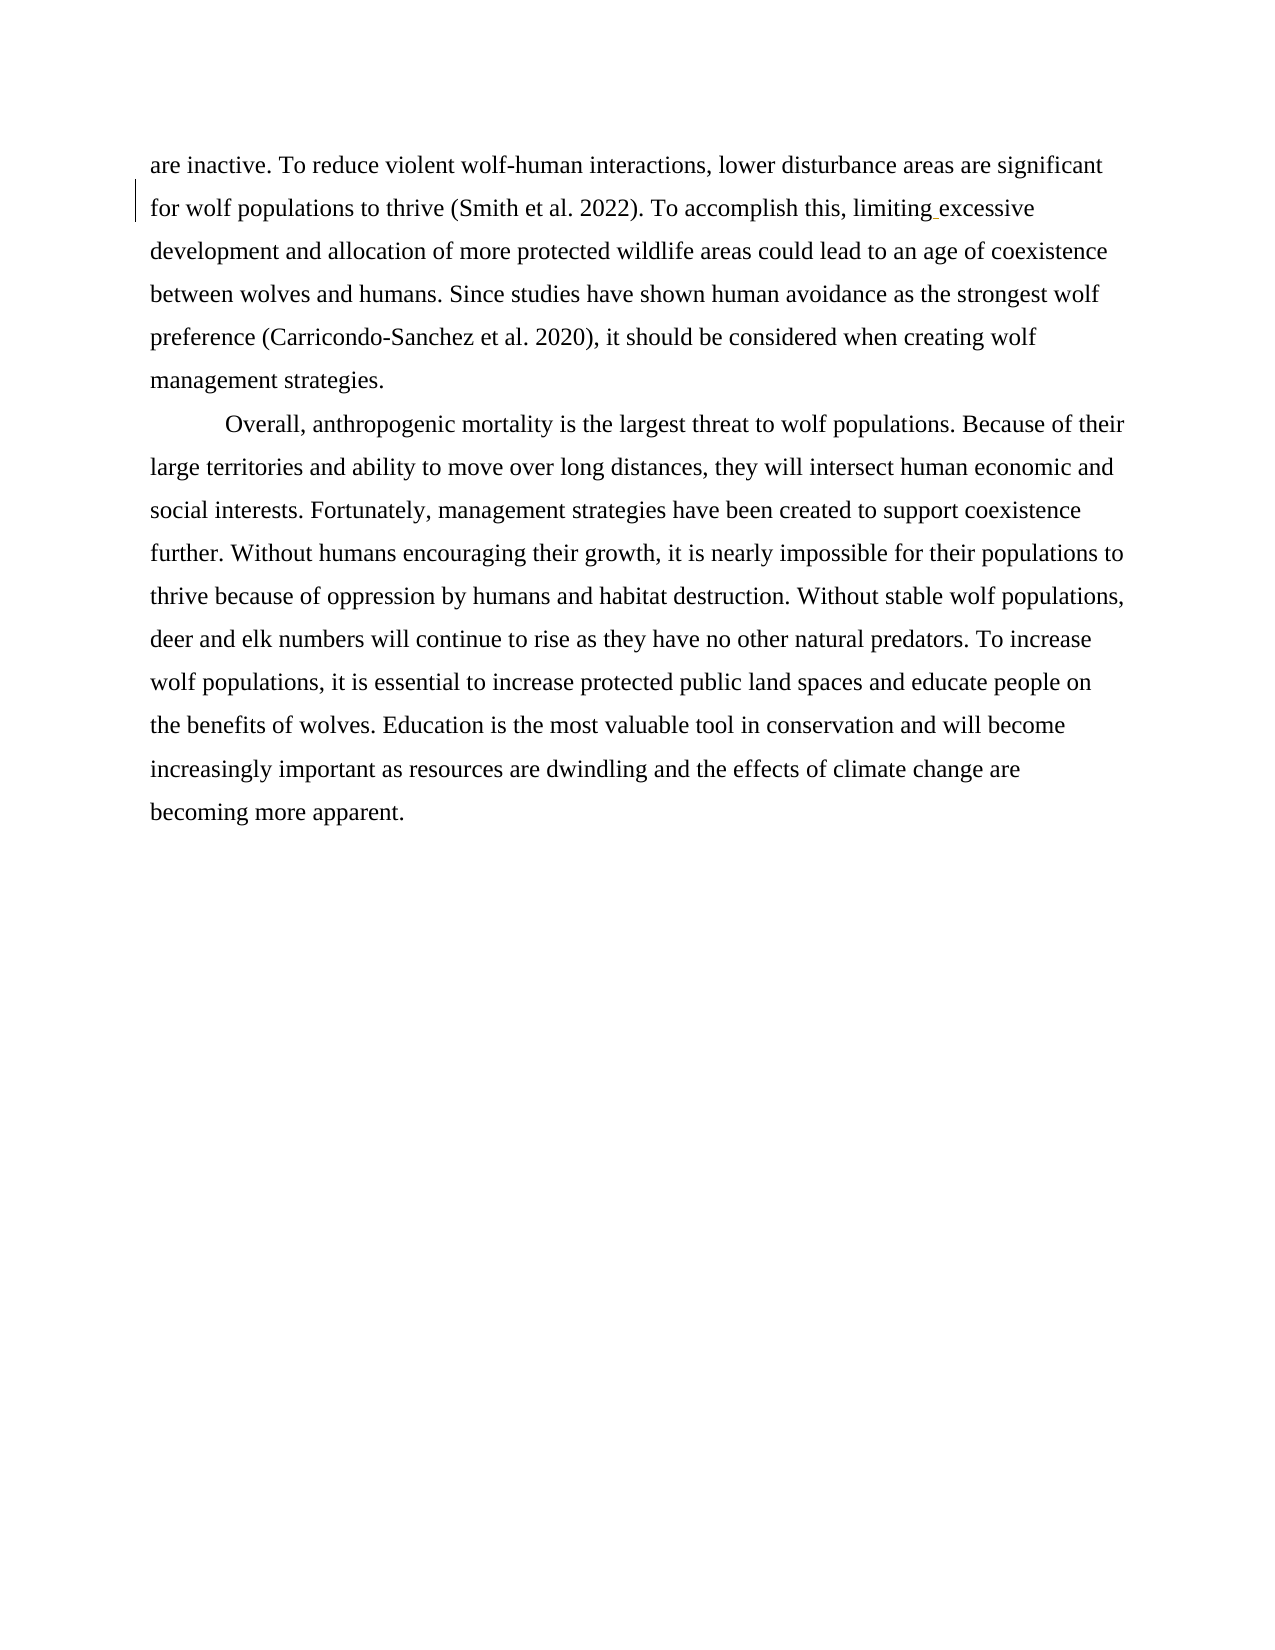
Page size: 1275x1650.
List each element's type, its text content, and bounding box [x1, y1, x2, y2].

text Overall, anthropogenic mortality is the largest threat to wolf populations. Because of their large territories and ability to move over long distances, they will intersect human economic and social interests. Fortunately, management strategies have been created to support coexistence further. Without humans encouraging their growth, it is nearly impossible for their populations to thrive because of oppression by humans and habitat destruction. Without stable wolf populations, deer and elk numbers will continue to rise as they have no other natural predators. To increase wolf populations, it is essential to increase protected public land spaces and educate people on the benefits of wolves. Education is the most valuable tool in conservation and will become increasingly important as resources are dwindling and the effects of climate change are becoming more apparent. [150, 437, 1125, 581]
text Overall, anthropogenic mortality is the largest threat to wolf populations. Because of their large territories and ability to move over long distances, they will intersect human economic and social interests. Fortunately, management strategies have been created to support coexistence further. Without humans encouraging their growth, it is nearly impossible for their populations to thrive because of oppression by humans and habitat destruction. Without stable wolf populations, deer and elk numbers will continue to rise as they have no other natural predators. To increase wolf populations, it is essential to increase protected public land spaces and educate people on the benefits of wolves. Education is the most valuable tool in conservation and will become increasingly important as resources are dwindling and the effects of climate change are becoming more apparent. [150, 610, 1125, 826]
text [150, 150, 1125, 394]
